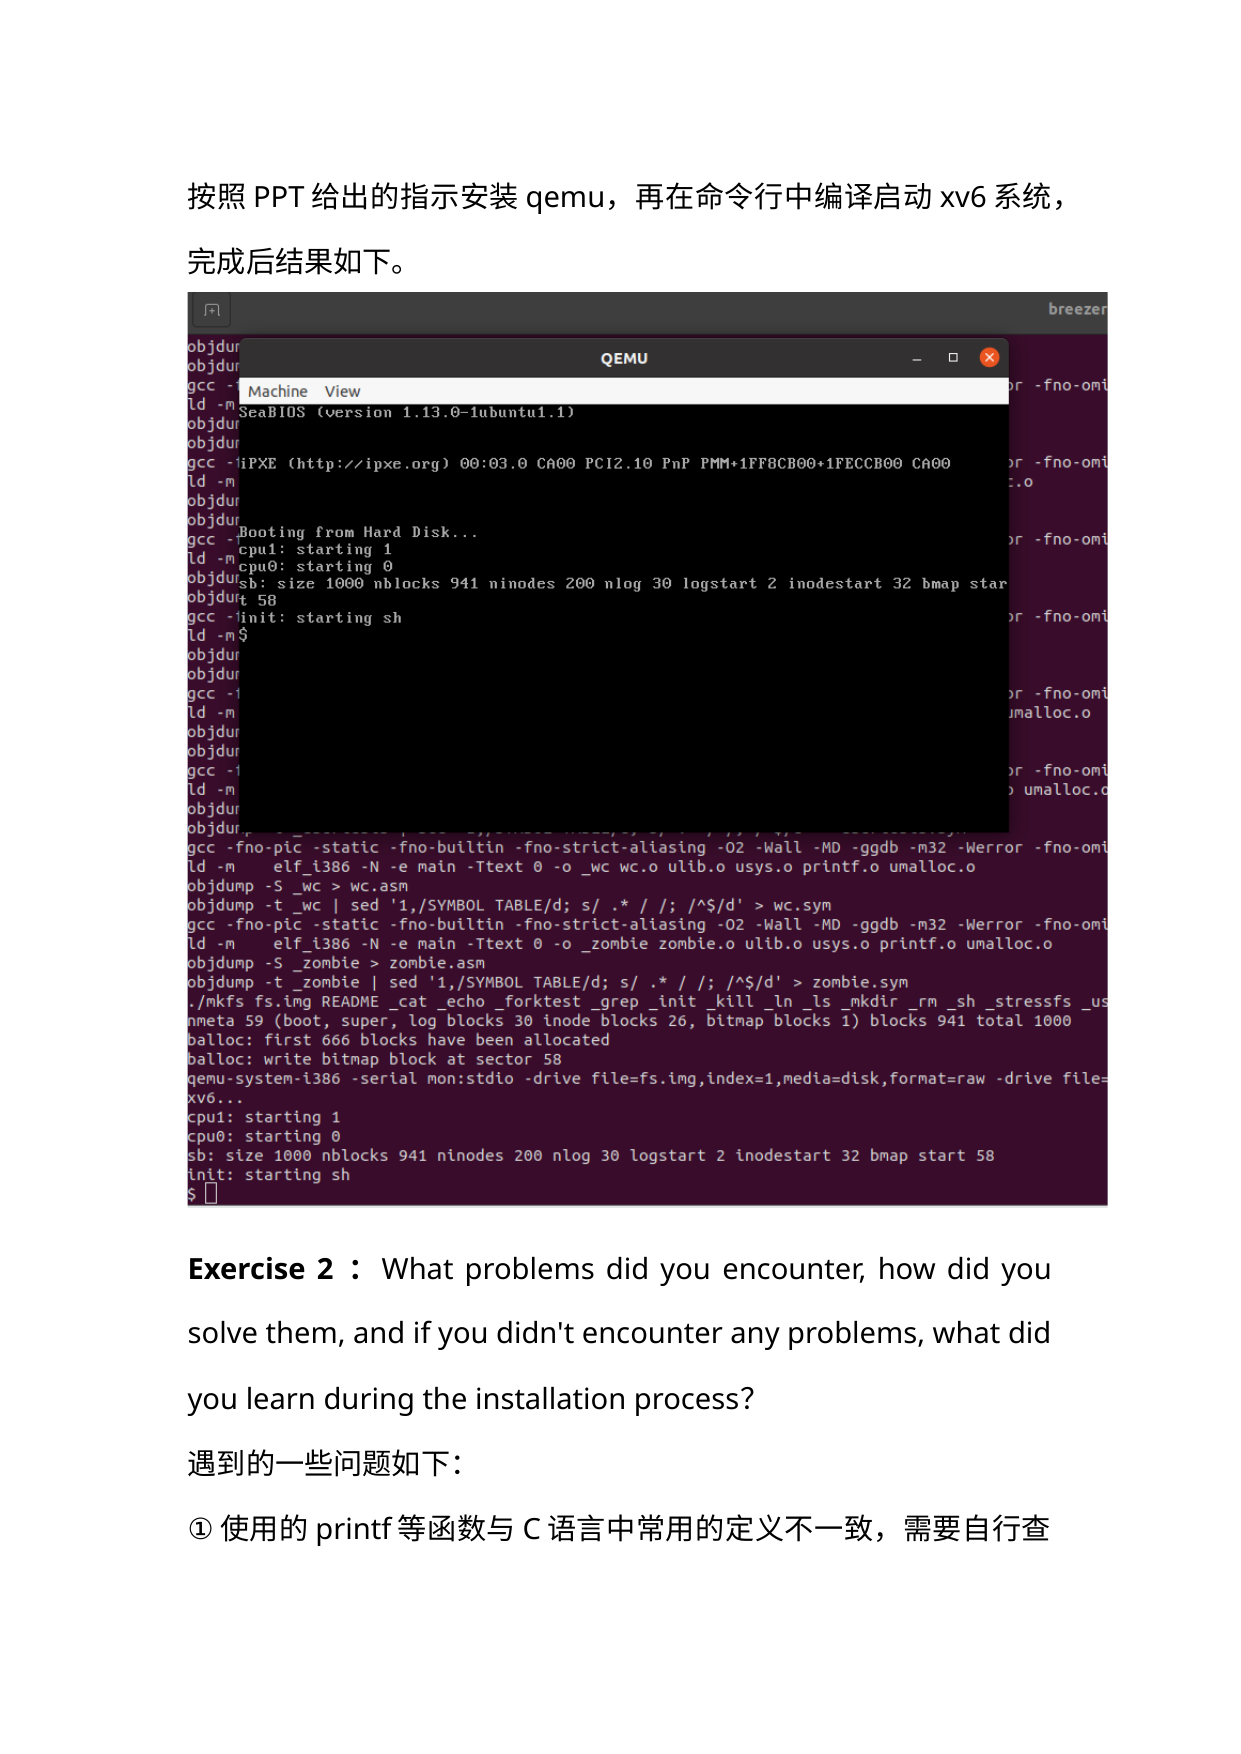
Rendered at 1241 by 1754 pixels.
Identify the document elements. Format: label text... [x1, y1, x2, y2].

text 遇到的一些问题如下： [187, 1429, 1053, 1494]
text Exercise 2 ：What problems did you encounter, how did you solve them, and if you didn't encounter any problems, what did you learn during the installation process？ [187, 1234, 1053, 1429]
text 按照PPT给出的指示安装qemu，再在命令行中编译启动xv6系统，完成后结果如下。 [187, 162, 1053, 292]
picture [187, 292, 1108, 1208]
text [187, 1494, 1053, 1559]
